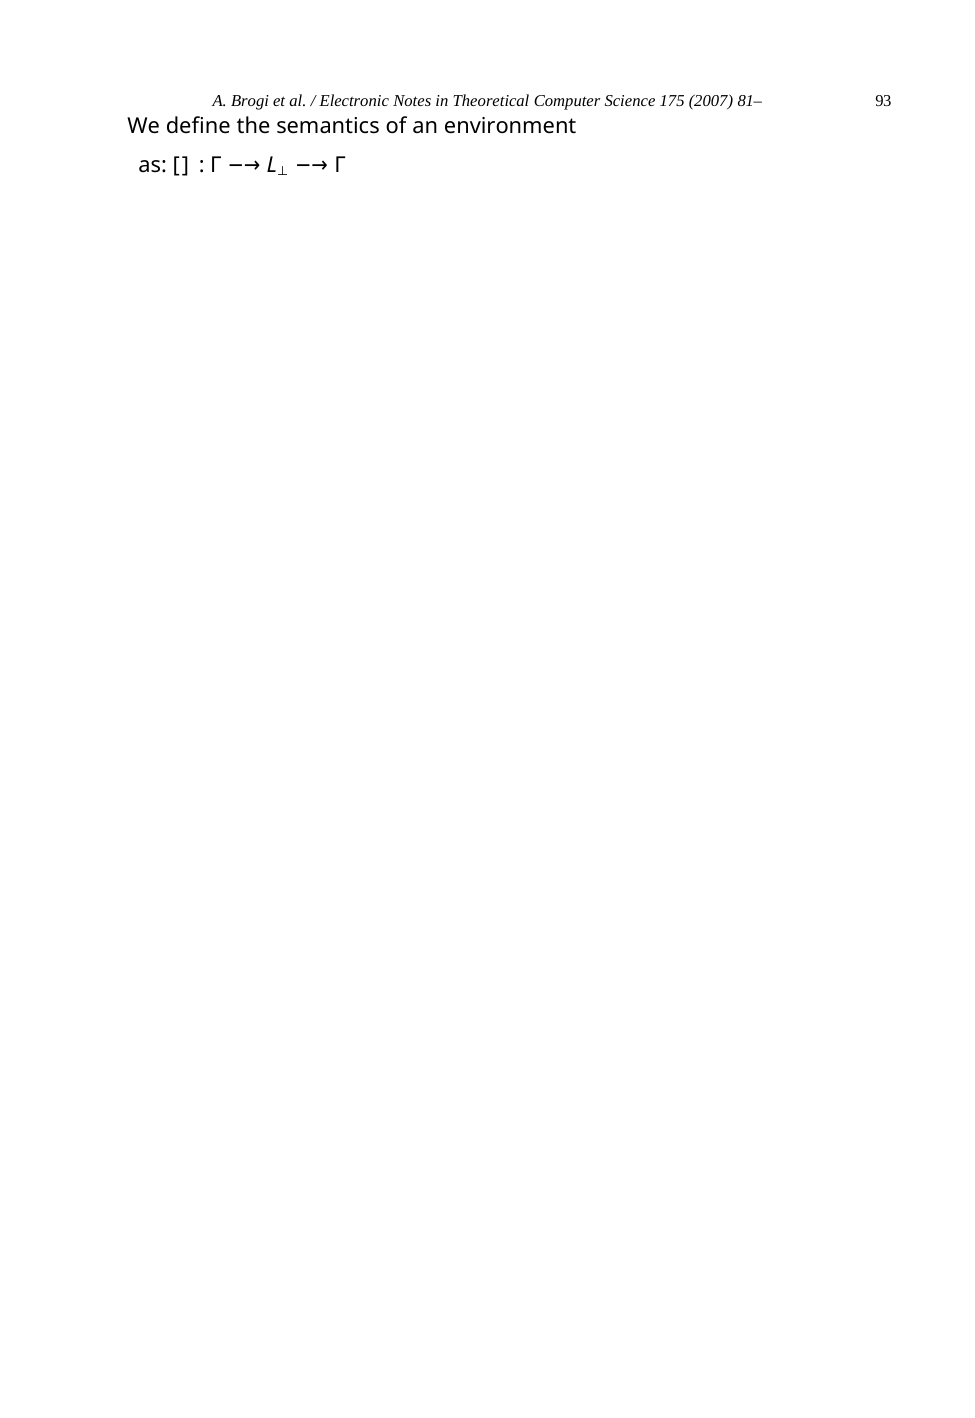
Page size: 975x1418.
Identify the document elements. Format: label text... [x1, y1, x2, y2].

text We define the semantics of an environment as: [] : Γ −→ L⊥ −→ Γ [127, 110, 577, 179]
